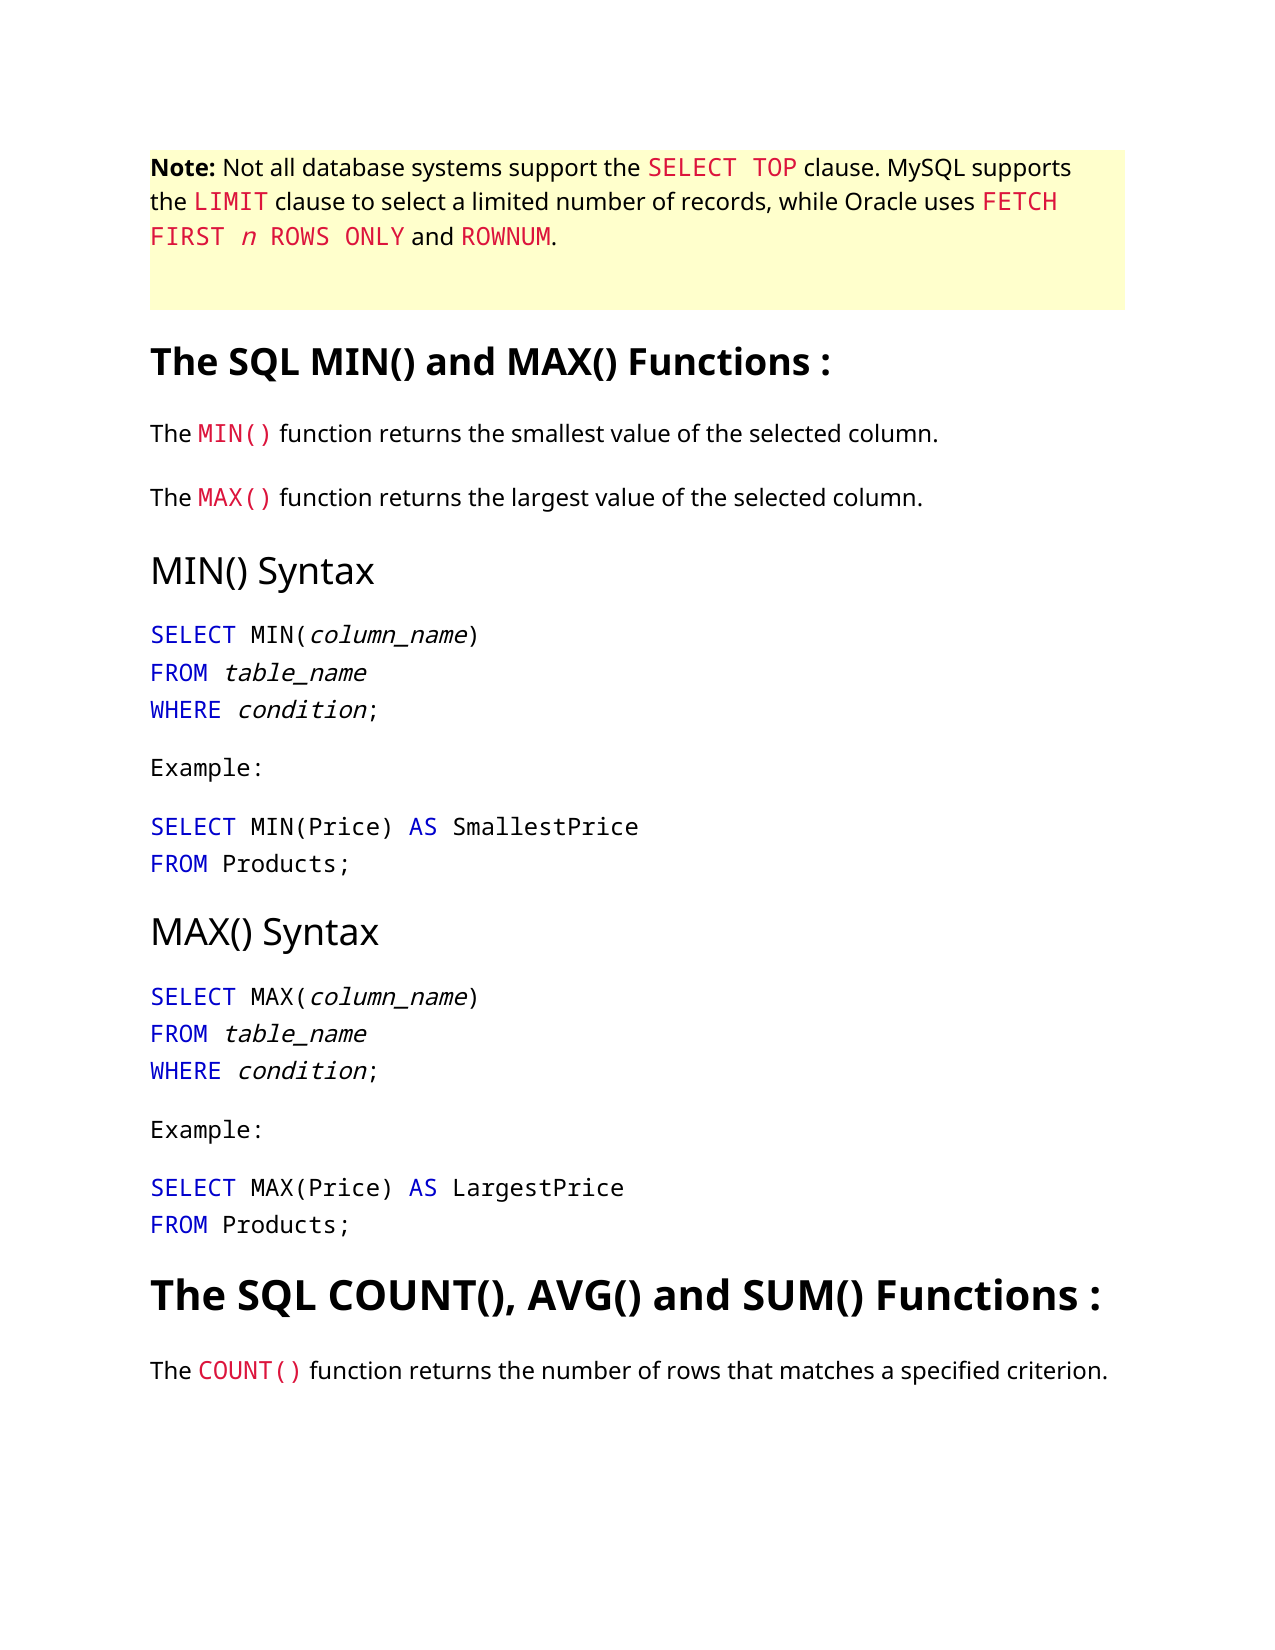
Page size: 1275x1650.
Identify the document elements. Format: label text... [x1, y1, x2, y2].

text Example: [150, 1112, 1125, 1145]
text Example: [150, 751, 1125, 784]
subtitle MIN() Syntax [150, 544, 1125, 595]
subtitle The SQL COUNT(), AVG() and SUM() Functions : [150, 1266, 1125, 1323]
text SELECT MAX(Price) AS LargestPrice FROM Products; [150, 1171, 1125, 1241]
text SELECT MAX(column_name) FROM table_name WHERE condition; [150, 979, 1125, 1087]
text SELECT MIN(Price) AS SmallestPrice FROM Products; [150, 809, 1125, 879]
text SELECT MIN(column_name) FROM table_name WHERE condition; [150, 618, 1125, 726]
text Note: Not all database systems support the SELECT TOP clause. MySQL supports the LIMIT clause to select a limited number of records, while Oracle uses FETCH FIRST n ROWS ONLY and ROWNUM. [150, 150, 1125, 252]
text The MIN() function returns the smallest value of the selected column. [150, 416, 1125, 450]
subtitle MAX() Syntax [150, 905, 1125, 956]
text The COUNT() function returns the number of rows that matches a specified criterion. [150, 1353, 1125, 1387]
text The MAX() function returns the largest value of the selected column. [150, 480, 1125, 514]
subtitle The SQL MIN() and MAX() Functions : [150, 335, 1125, 386]
